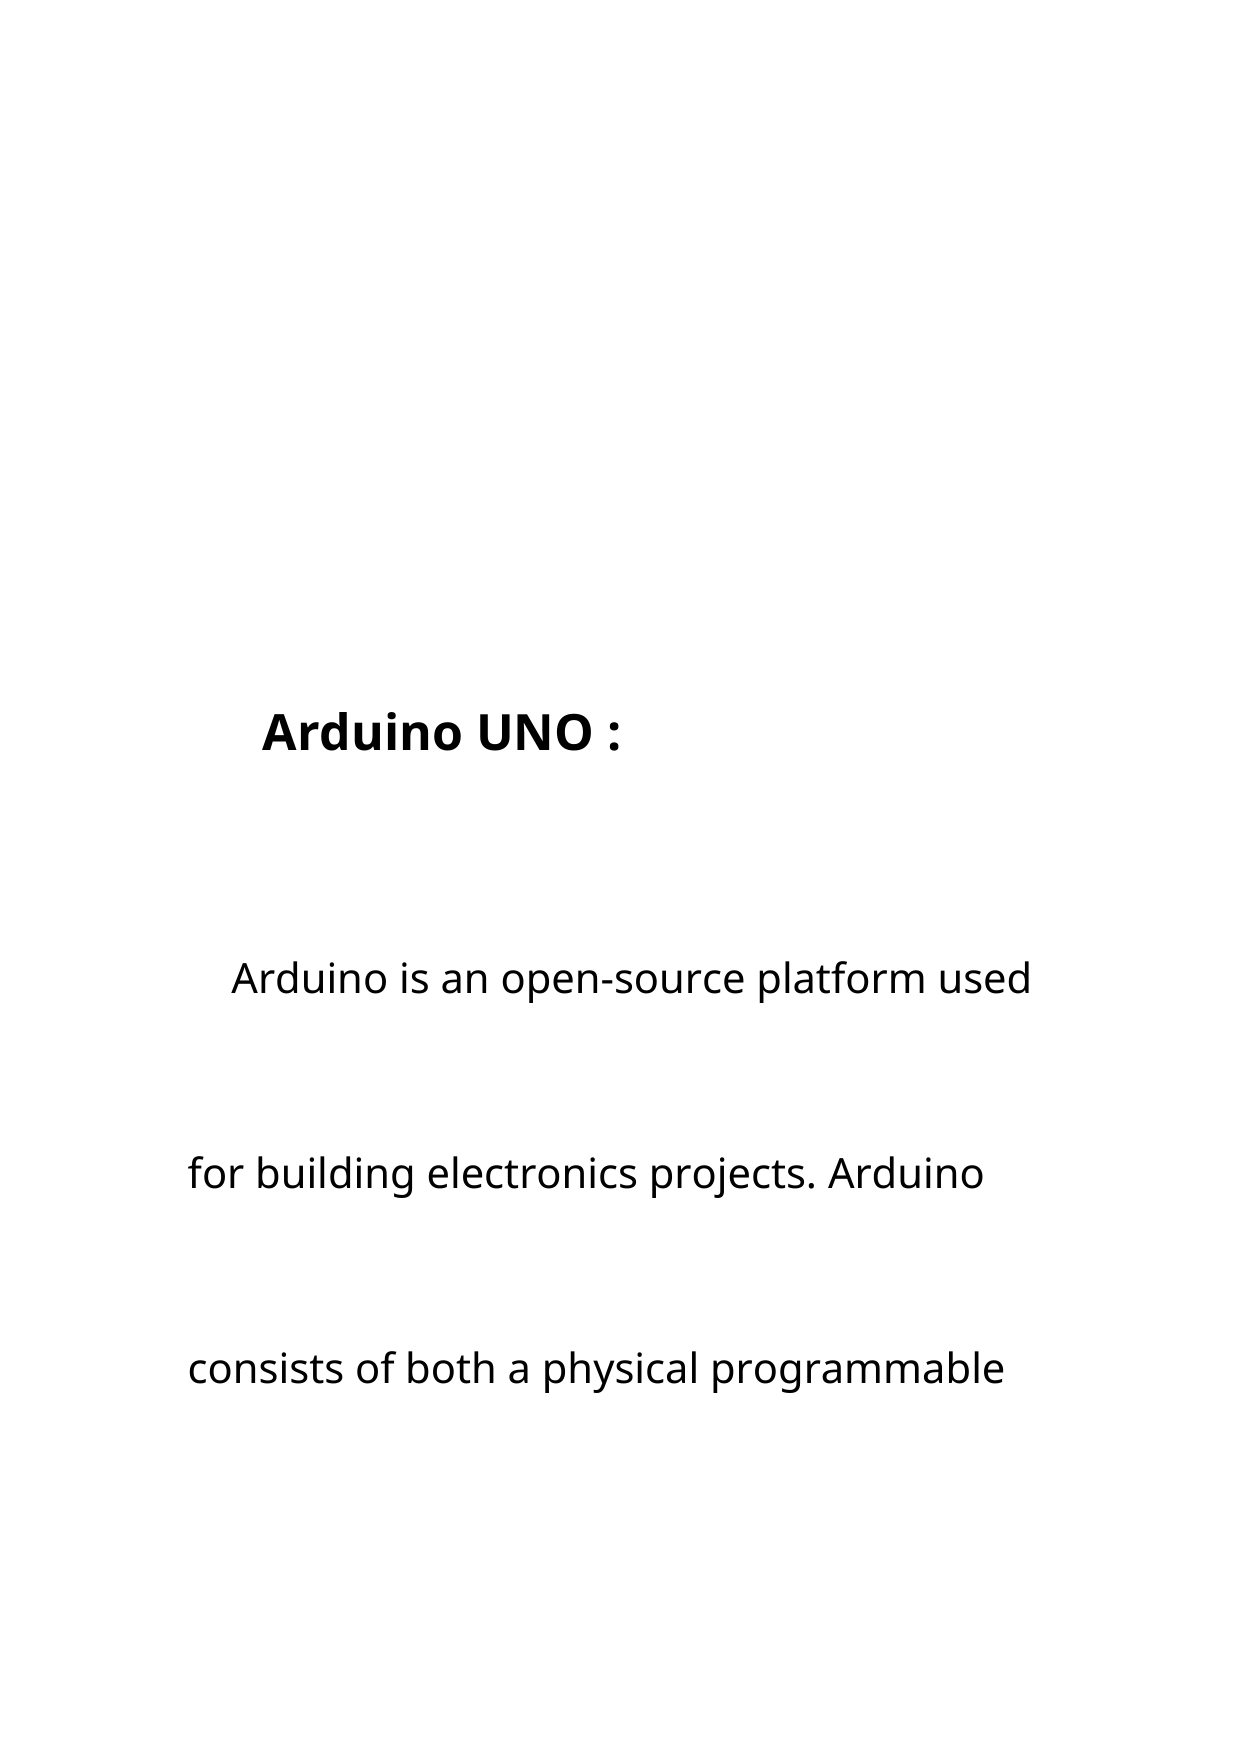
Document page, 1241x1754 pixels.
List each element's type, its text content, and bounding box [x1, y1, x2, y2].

text Arduino UNO : [262, 682, 1053, 779]
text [187, 945, 1053, 1400]
